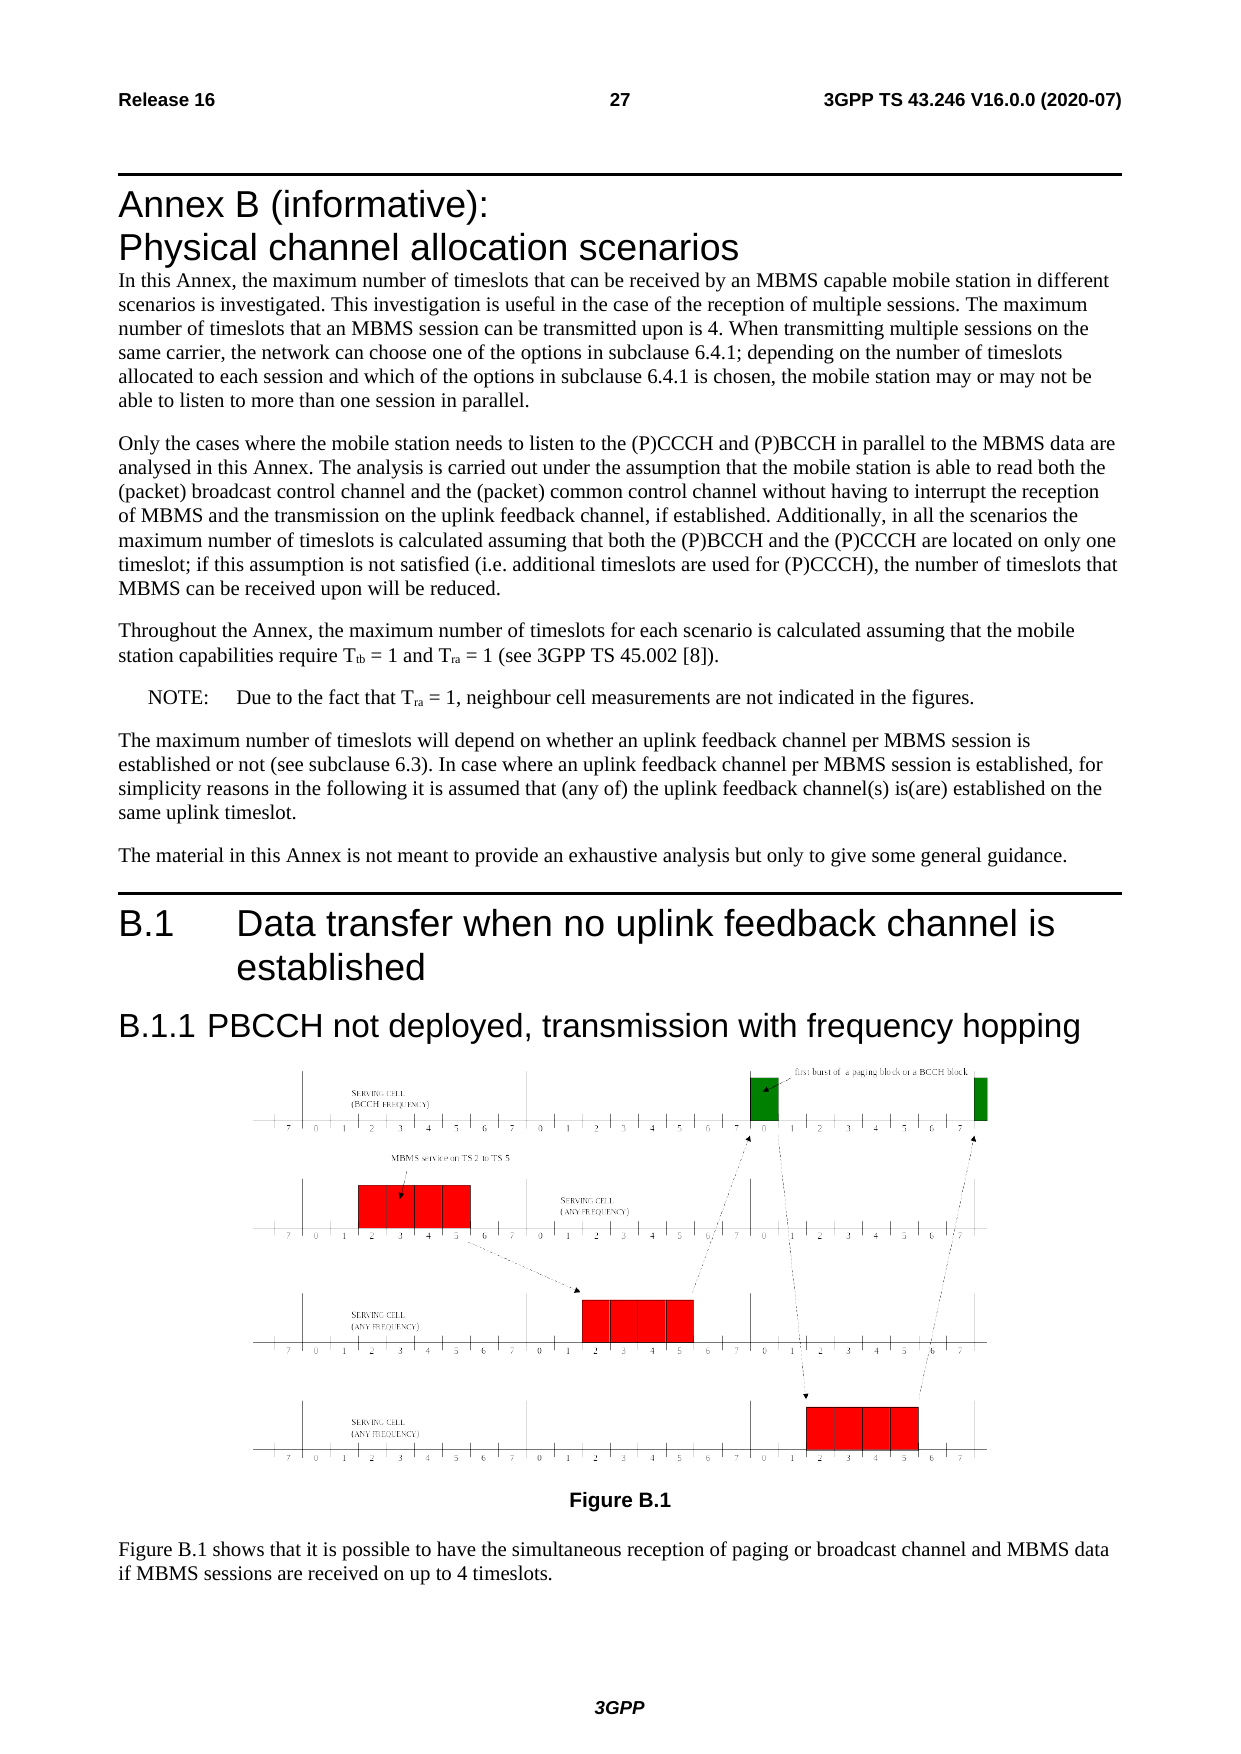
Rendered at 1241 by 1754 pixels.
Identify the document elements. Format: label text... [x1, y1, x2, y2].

text In this Annex, the maximum number of timeslots that can be received by an MBMS capable mobile station in different scenarios is investigated. This investigation is useful in the case of the reception of multiple sessions. The maximum number of timeslots that an MBMS session can be transmitted upon is 4. When transmitting multiple sessions on the same carrier, the network can choose one of the options in subclause 6.4.1; depending on the number of timeslots allocated to each session and which of the options in subclause 6.4.1 is chosen, the mobile station may or may not be able to listen to more than one session in parallel. [118, 268, 1122, 412]
text NOTE: Due to the fact that Tra = 1, neighbour cell measurements are not indicated in the figures. [148, 685, 1122, 709]
text Only the cases where the mobile station needs to listen to the (P)CCCH and (P)BCCH in parallel to the MBMS data are analysed in this Annex. The analysis is carried out under the assumption that the mobile station is able to read both the (packet) broadcast control channel and the (packet) common control channel without having to interrupt the reception of MBMS and the transmission on the uplink feedback channel, if established. Additionally, in all the scenarios the maximum number of timeslots is calculated assuming that both the (P)BCCH and the (P)CCCH are located on only one timeslot; if this assumption is not satisfied (i.e. additional timeslots are used for (P)CCCH), the number of timeslots that MBMS can be received upon will be reduced. [118, 431, 1122, 600]
text The maximum number of timeslots will depend on whether an uplink feedback channel per MBMS session is established or not (see subclause 6.3). In case where an uplink feedback channel per MBMS session is established, for simplicity reasons in the following it is assumed that (any of) the uplink feedback channel(s) is(are) established on the same uplink timeslot. [118, 728, 1122, 824]
text The material in this Annex is not meant to provide an exhaustive analysis but only to give some general guidance. [118, 843, 1122, 867]
text Figure B.1 shows that it is possible to have the simultaneous reception of paging or broadcast channel and MBMS data if MBMS sessions are received on up to 4 timeslots. [118, 1537, 1122, 1585]
subtitle Annex B (informative): Physical channel allocation scenarios [118, 176, 1122, 268]
subtitle B.1.1 PBCCH not deployed, transmission with frequency hopping [118, 1007, 1122, 1045]
text Figure B.1 [118, 1488, 1122, 1512]
text Throughout the Annex, the maximum number of timeslots for each scenario is calculated assuming that the mobile station capabilities require Ttb = 1 and Tra = 1 (see 3GPP TS 45.002 [8]). [118, 618, 1122, 667]
subtitle B.1 Data transfer when no uplink feedback channel is established [118, 895, 1122, 988]
